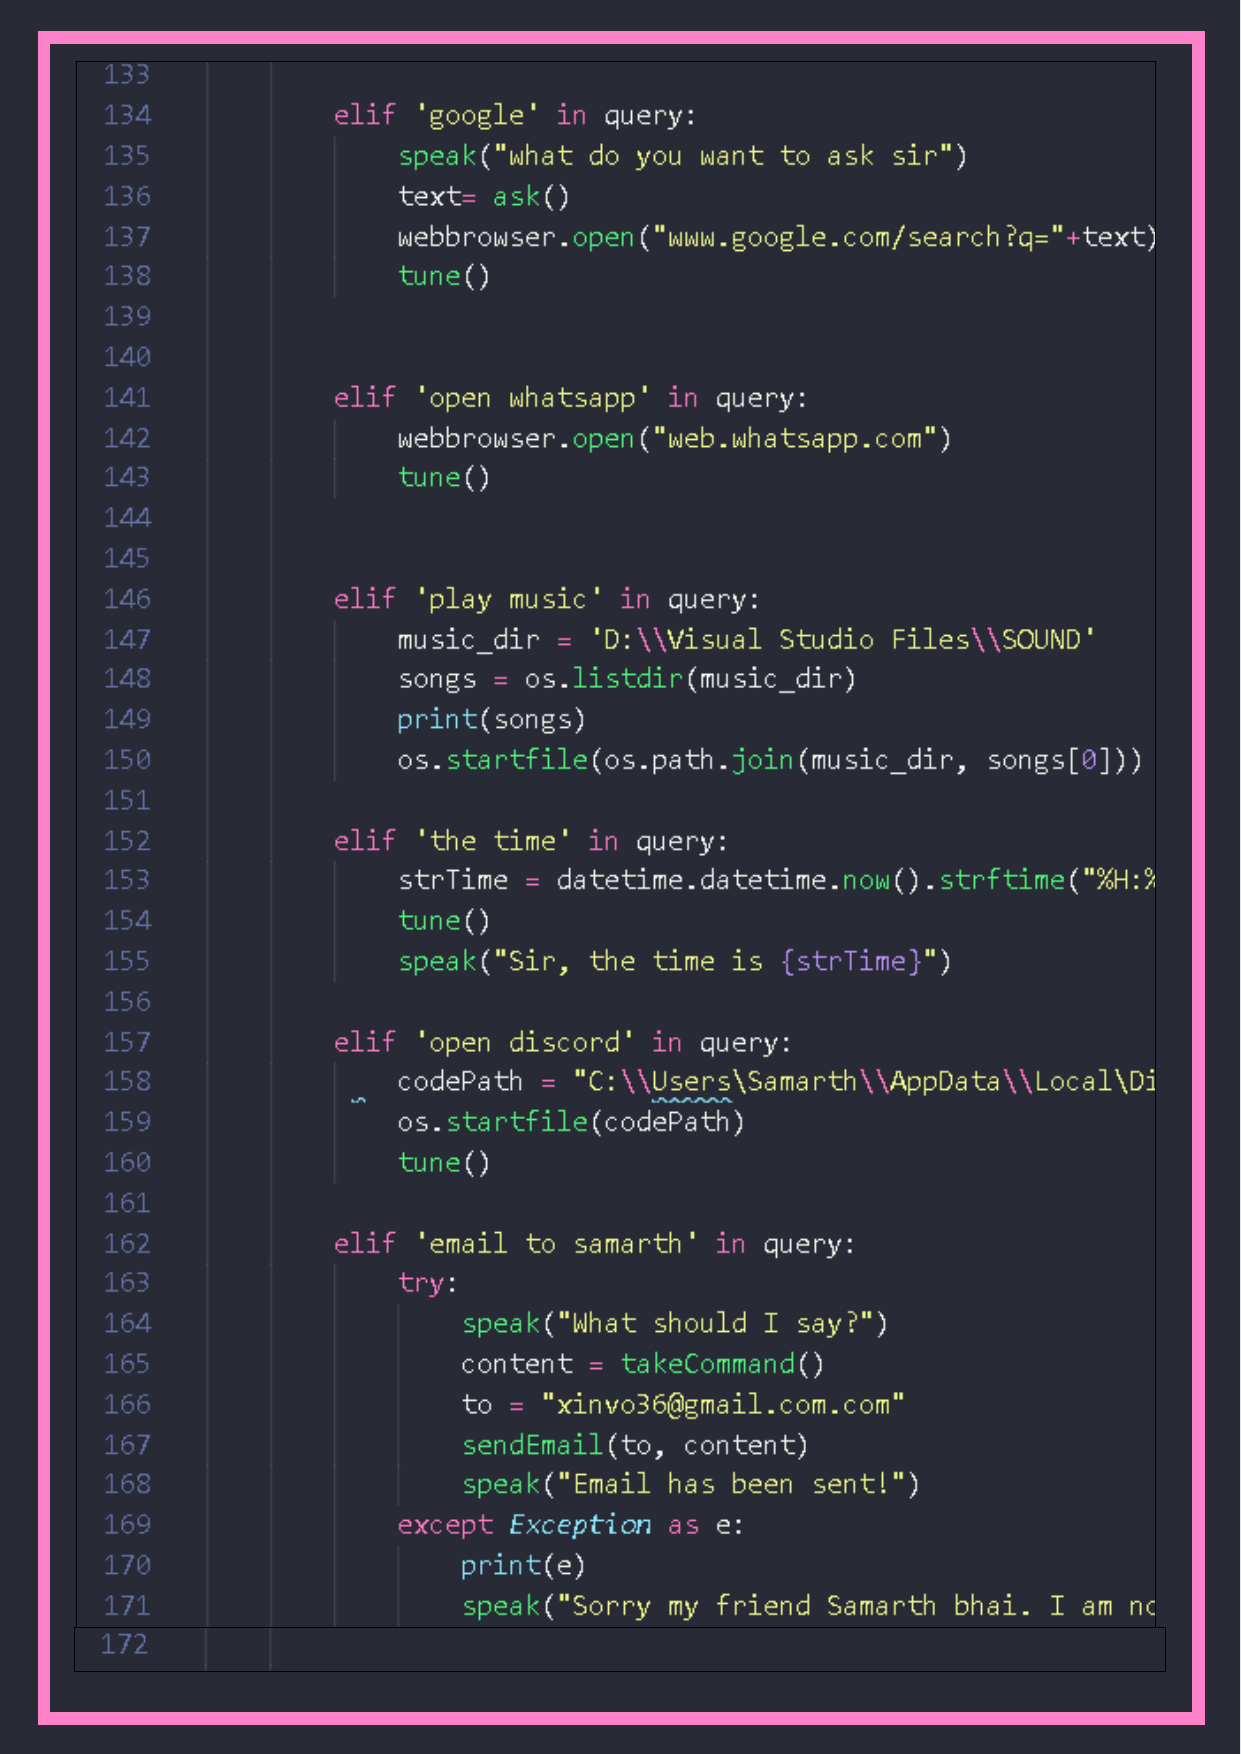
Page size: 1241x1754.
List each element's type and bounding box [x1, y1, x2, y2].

picture [75, 1628, 1165, 1671]
picture [77, 62, 1155, 1627]
